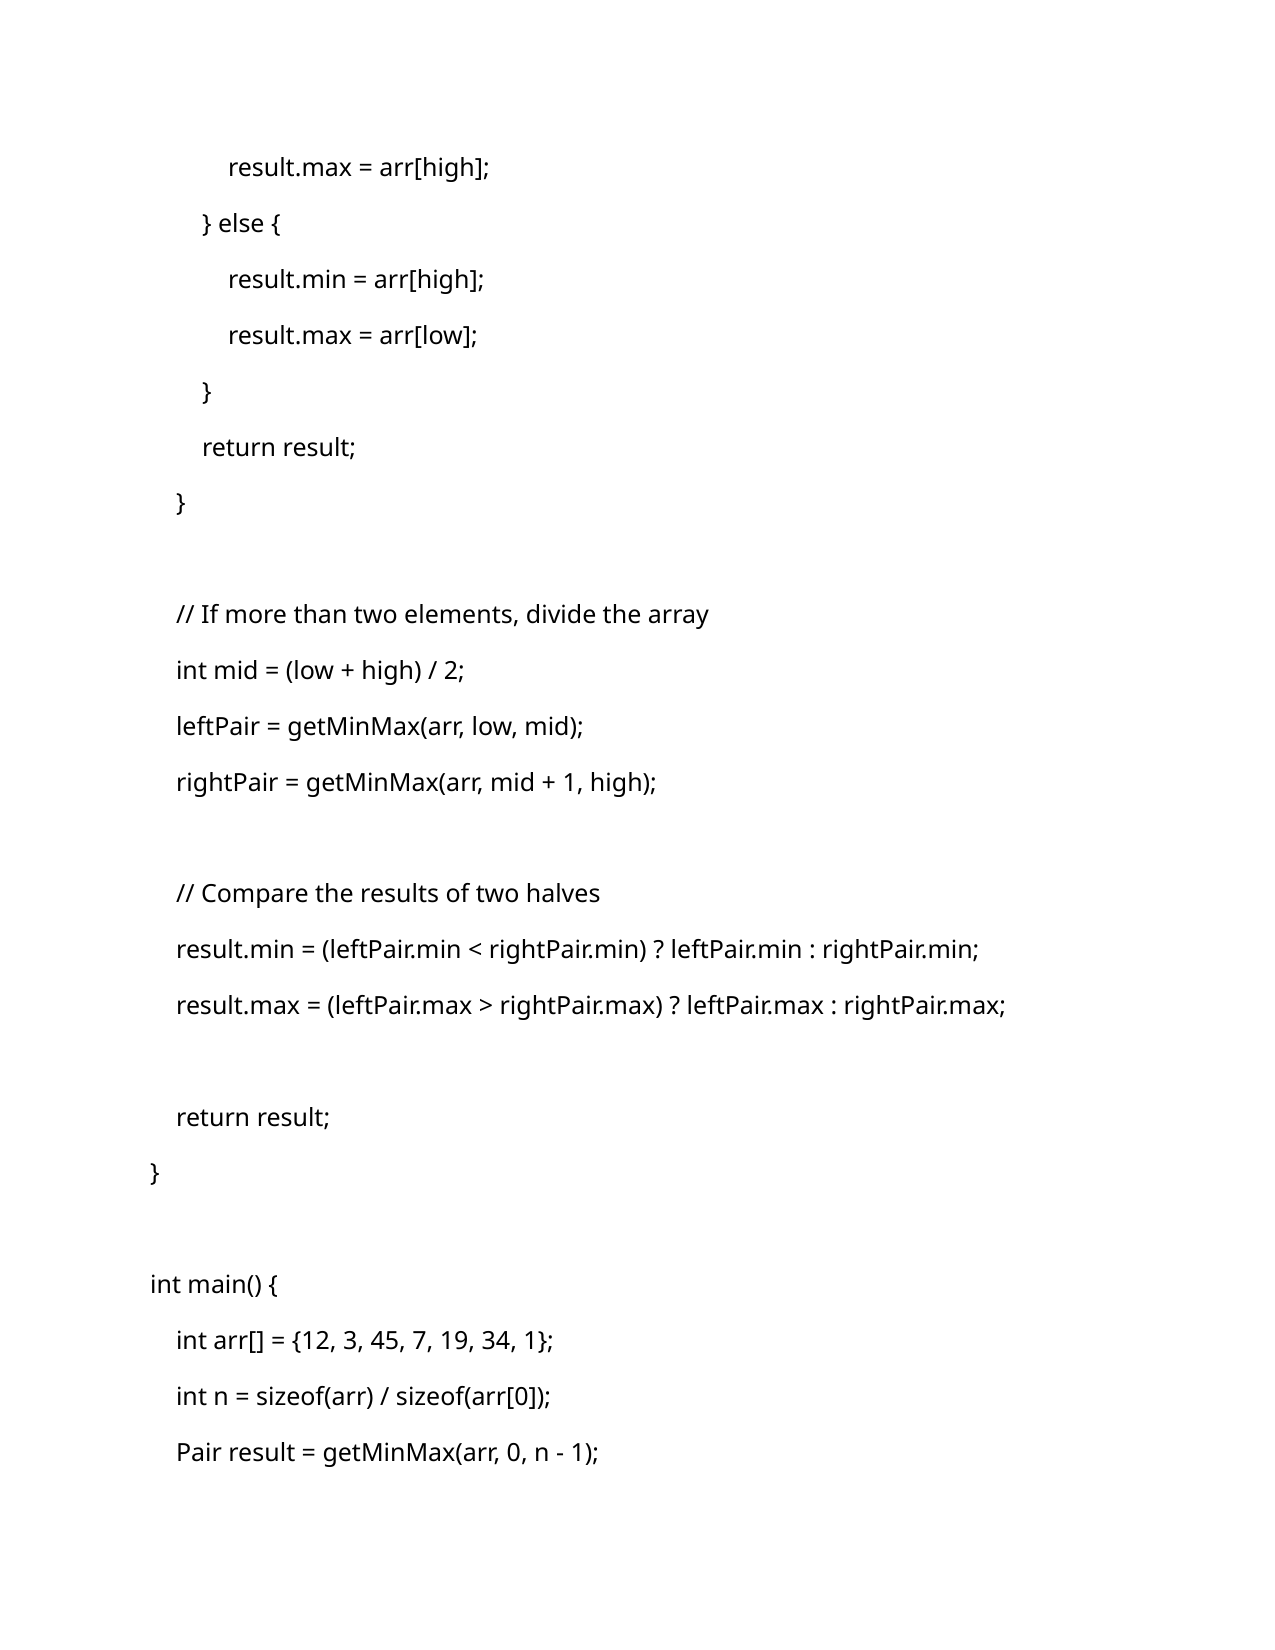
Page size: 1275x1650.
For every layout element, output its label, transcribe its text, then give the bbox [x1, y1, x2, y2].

text // If more than two elements, divide the array [150, 597, 1125, 631]
text result.min = (leftPair.min < rightPair.min) ? leftPair.min : rightPair.min; [150, 932, 1125, 966]
text int main() { [150, 1267, 1125, 1301]
text return result; [150, 429, 1125, 463]
text Pair result = getMinMax(arr, 0, n - 1); [150, 1434, 1125, 1468]
text int arr[] = {12, 3, 45, 7, 19, 34, 1}; [150, 1322, 1125, 1357]
text } [150, 485, 1125, 519]
text leftPair = getMinMax(arr, low, mid); [150, 708, 1125, 742]
text } [150, 373, 1125, 407]
text int n = sizeof(arr) / sizeof(arr[0]); [150, 1378, 1125, 1412]
text } [150, 1155, 1125, 1189]
text result.max = arr[high]; [150, 150, 1125, 184]
text result.min = arr[high]; [150, 262, 1125, 296]
text return result; [150, 1099, 1125, 1133]
text // Compare the results of two halves [150, 876, 1125, 910]
text rightPair = getMinMax(arr, mid + 1, high); [150, 764, 1125, 798]
text result.max = (leftPair.max > rightPair.max) ? leftPair.max : rightPair.max; [150, 987, 1125, 1022]
text } else { [150, 206, 1125, 240]
text result.max = arr[low]; [150, 317, 1125, 352]
text int mid = (low + high) / 2; [150, 652, 1125, 687]
